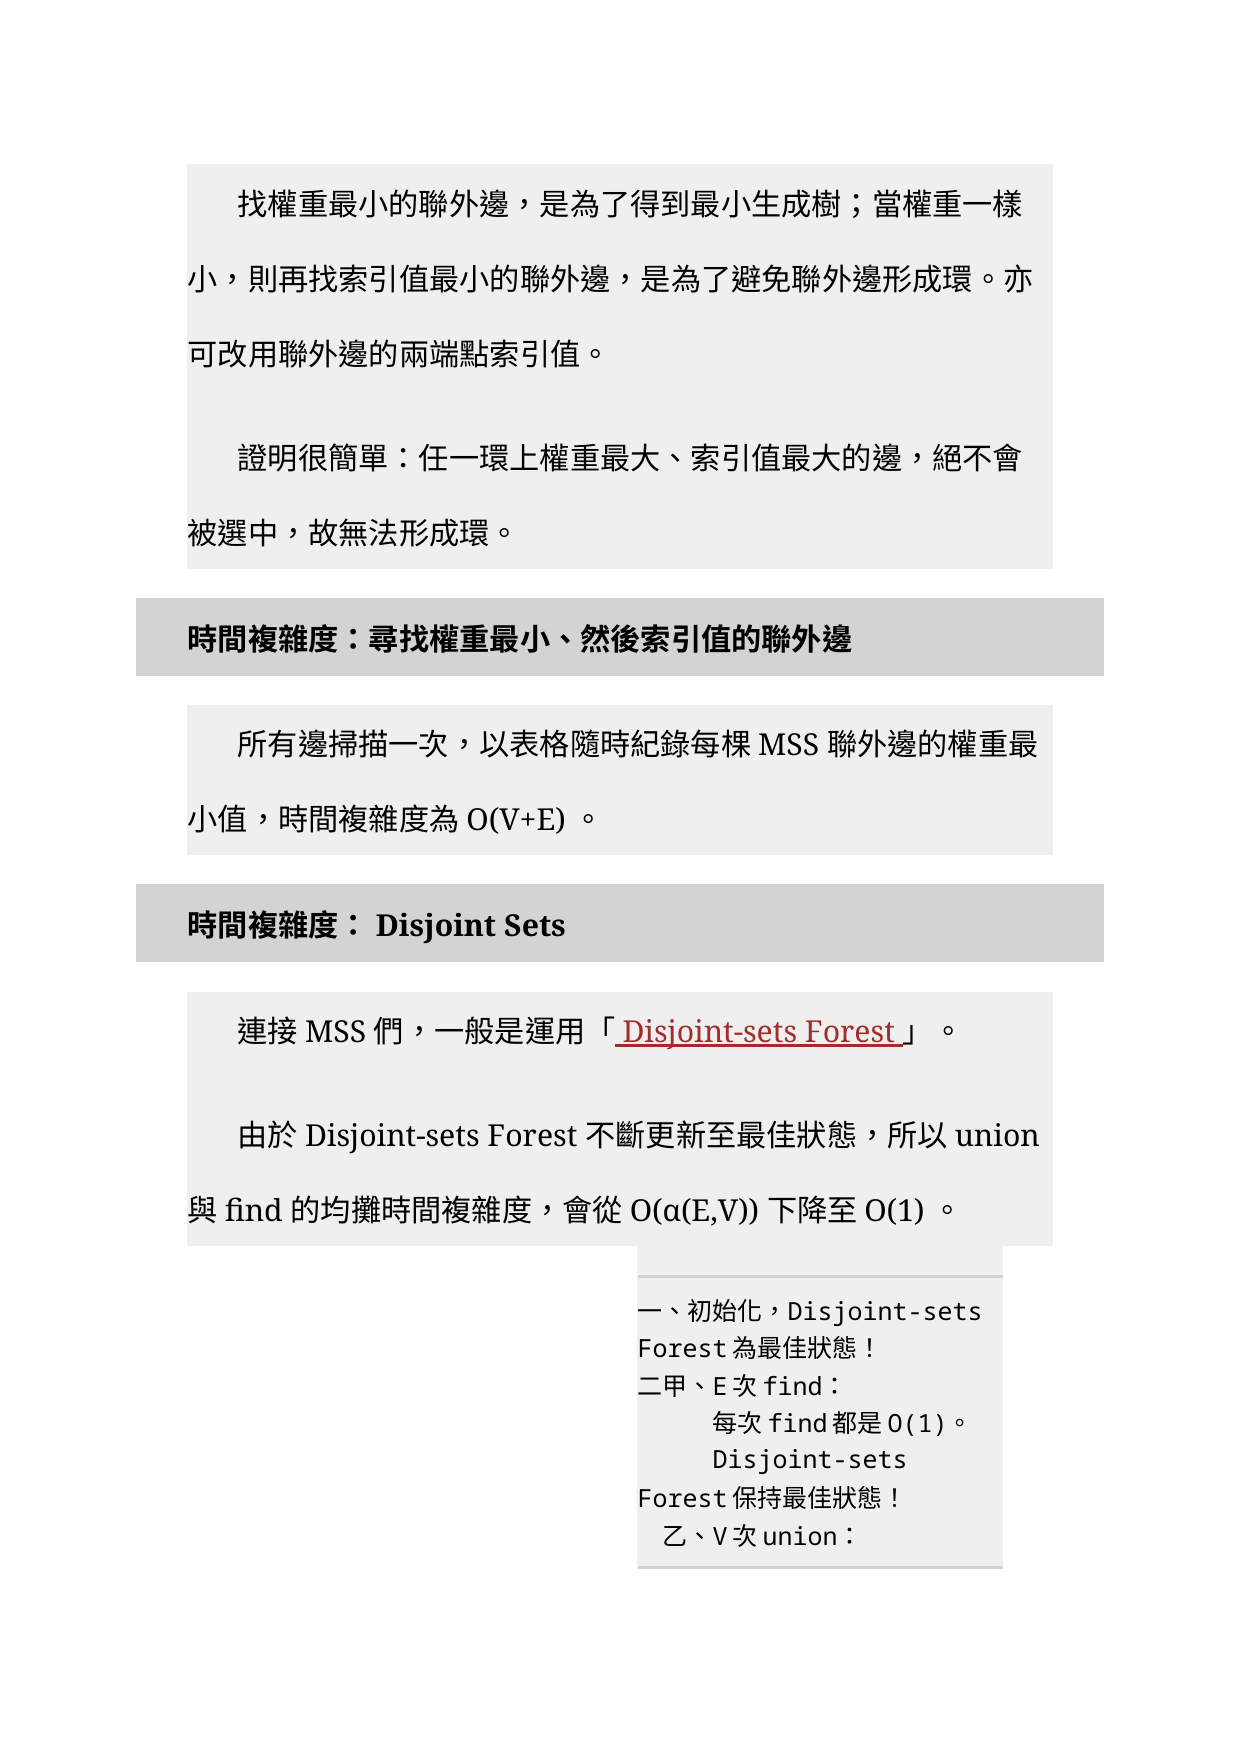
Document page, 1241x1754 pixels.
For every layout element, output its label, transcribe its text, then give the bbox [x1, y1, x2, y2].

text Disjoint-sets Forest保持最佳狀態！ [637, 1425, 1003, 1500]
text 由於 Disjoint-sets Forest 不斷更新至最佳狀態，所以 union 與 find 的均攤時間複雜度，會從 O(α(E,V)) 下降至 O(1) 。 [187, 1096, 1053, 1246]
text 一、初始化，Disjoint-sets Forest為最佳狀態！ [637, 1276, 1003, 1350]
text 時間複雜度： Disjoint Sets [138, 886, 1103, 961]
text 乙、V次union： [637, 1500, 1003, 1569]
text 二甲、E次find： [637, 1350, 1003, 1387]
text 所有邊掃描一次，以表格隨時紀錄每棵 MSS 聯外邊的權重最小值，時間複雜度為 O(V+E) 。 [187, 705, 1053, 855]
text 每次find都是O(1)。 [637, 1387, 1003, 1425]
text 連接 MSS 們，一般是運用「 Disjoint-sets Forest 」。 [187, 992, 1053, 1067]
text 找權重最小的聯外邊，是為了得到最小生成樹；當權重一樣小，則再找索引值最小的聯外邊，是為了避免聯外邊形成環。亦可改用聯外邊的兩端點索引值。 [187, 164, 1053, 389]
text 時間複雜度：尋找權重最小、然後索引值的聯外邊 [138, 600, 1103, 674]
text 證明很簡單：任一環上權重最大、索引值最大的邊，絕不會被選中，故無法形成環。 [187, 419, 1053, 569]
